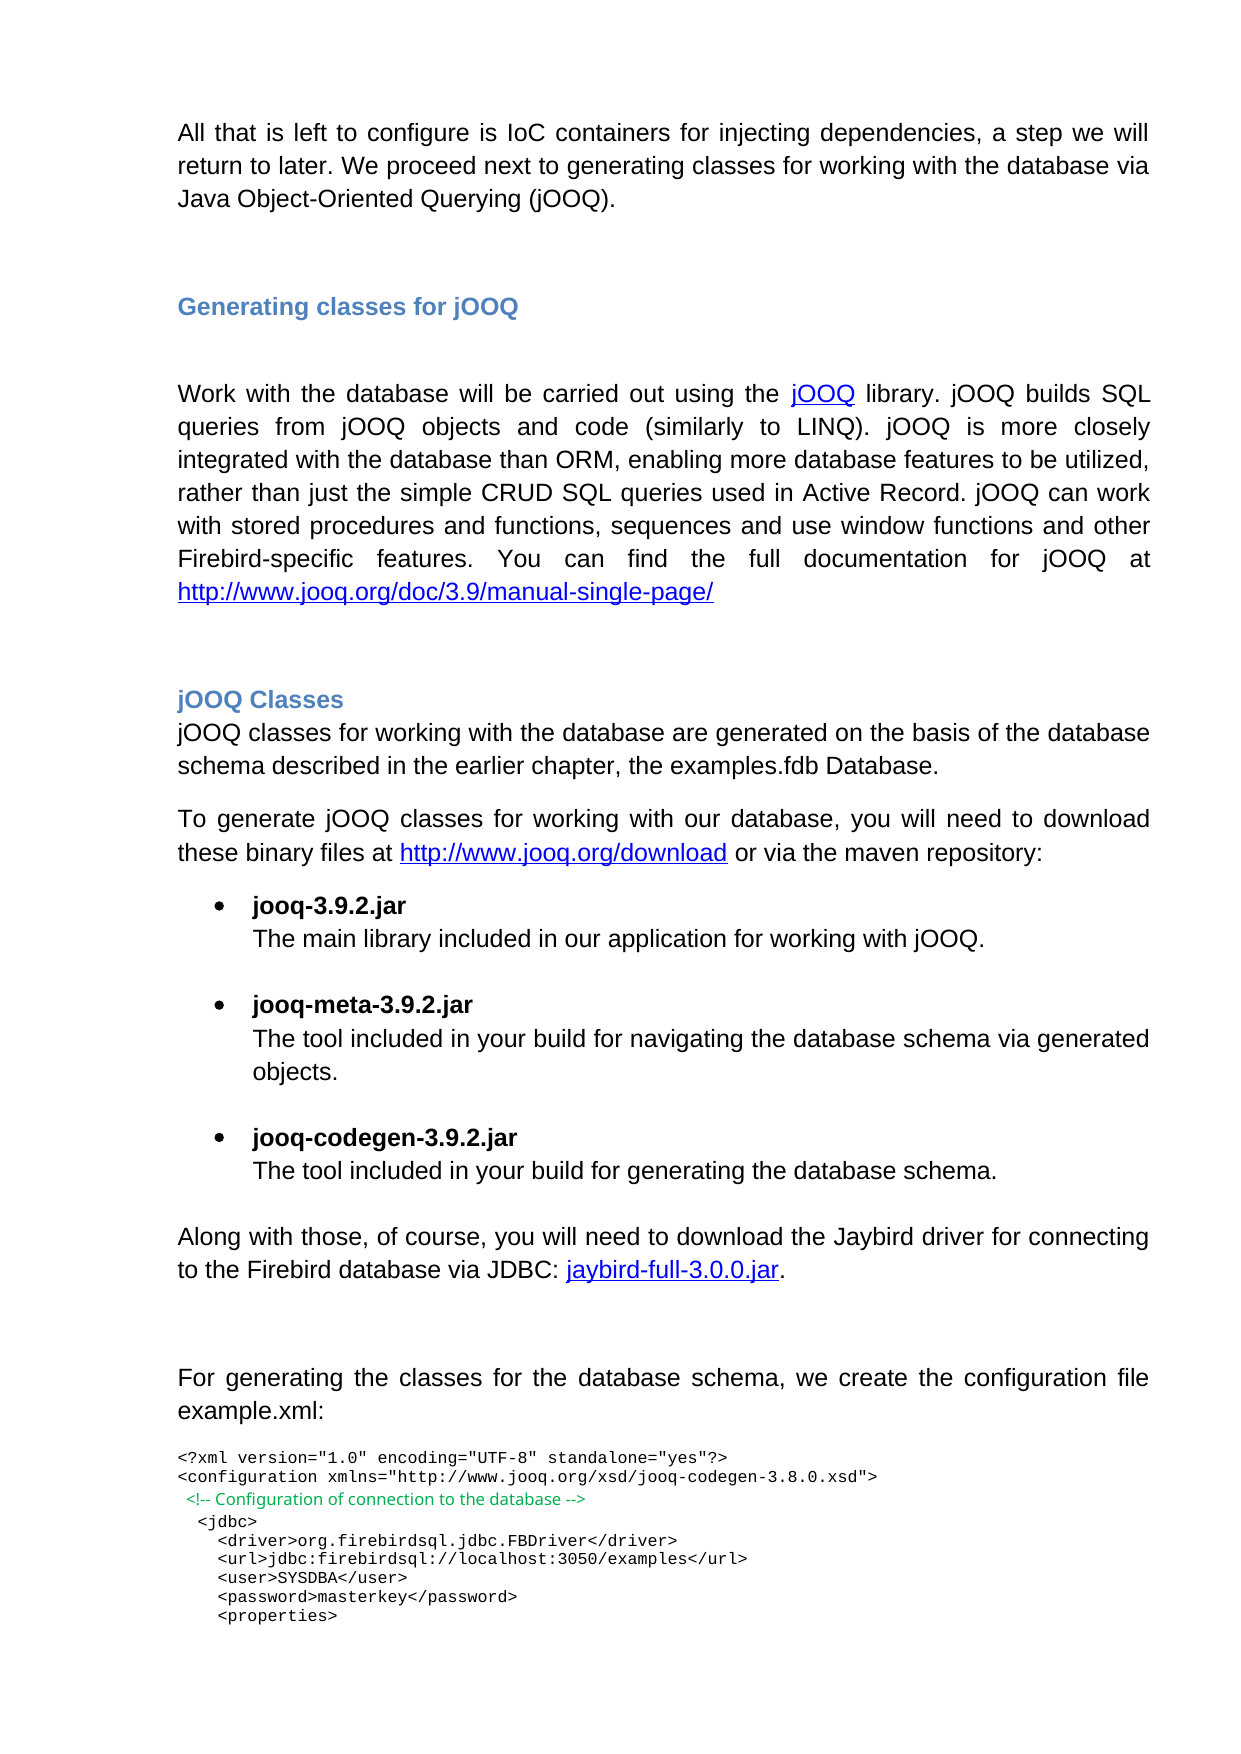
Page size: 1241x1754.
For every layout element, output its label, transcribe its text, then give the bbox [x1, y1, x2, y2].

list jooq-3.9.2.jar [215, 891, 1152, 920]
text <jdbc> [177, 1513, 1152, 1532]
text <configuration xmlns="http://www.jooq.org/xsd/jooq-codegen-3.8.0.xsd"> [177, 1468, 1152, 1487]
list Along with those, of course, you will need to download the Jaybird driver for connecting to the Firebird database via JDBC: jaybird-full-3.0.0.jar. [177, 1222, 1152, 1284]
text <user>SYSDBA</user> [177, 1570, 1152, 1589]
text To generate jOOQ classes for working with our database, you will need to download these binary files at http://www.jooq.org/download or via the maven repository: [177, 804, 1152, 866]
text For generating the classes for the database schema, we create the configuration file example.xml: [177, 1363, 1152, 1424]
text <properties> [177, 1607, 1152, 1626]
text <password>masterkey</password> [177, 1589, 1152, 1607]
text Work with the database will be carried out using the jOOQ library. jOOQ builds SQL queries from jOOQ objects and code (similarly to LINQ). jOOQ is more closely integrated with the database than ORM, enabling more database features to be utilized, rather than just the simple CRUD SQL queries used in Active Record. jOOQ can work with stored procedures and functions, sequences and use window functions and other Firebird-specific features. You can find the full documentation for jOOQ at http://www.jooq.org/doc/3.9/manual-single-page/ [177, 379, 1152, 606]
list jooq-meta-3.9.2.jar [215, 991, 1152, 1019]
list jooq-codegen-3.9.2.jar [215, 1123, 1152, 1152]
text <url>jdbc:firebirdsql://localhost:3050/examples</url> [177, 1551, 1152, 1570]
subtitle jOOQ Classes [177, 684, 1152, 713]
text <!-- Configuration of connection to the database --> [177, 1487, 1152, 1510]
list The tool included in your build for navigating the database schema via generated objects. [252, 1024, 1152, 1085]
text <?xml version="1.0" encoding="UTF-8" standalone="yes"?> [177, 1449, 1152, 1468]
list The tool included in your build for generating the database schema. [252, 1156, 1152, 1184]
text <driver>org.firebirdsql.jdbc.FBDriver</driver> [177, 1532, 1152, 1551]
list The main library included in our application for working with jOOQ. [252, 924, 1152, 953]
subtitle Generating classes for jOOQ [177, 292, 1152, 321]
text jOOQ classes for working with the database are generated on the basis of the database schema described in the earlier chapter, the examples.fdb Database. [177, 718, 1152, 779]
text All that is left to configure is IoC containers for injecting dependencies, a step we will return to later. We proceed next to generating classes for working with the database via Java Object-Oriented Querying (jOOQ). [177, 118, 1152, 213]
